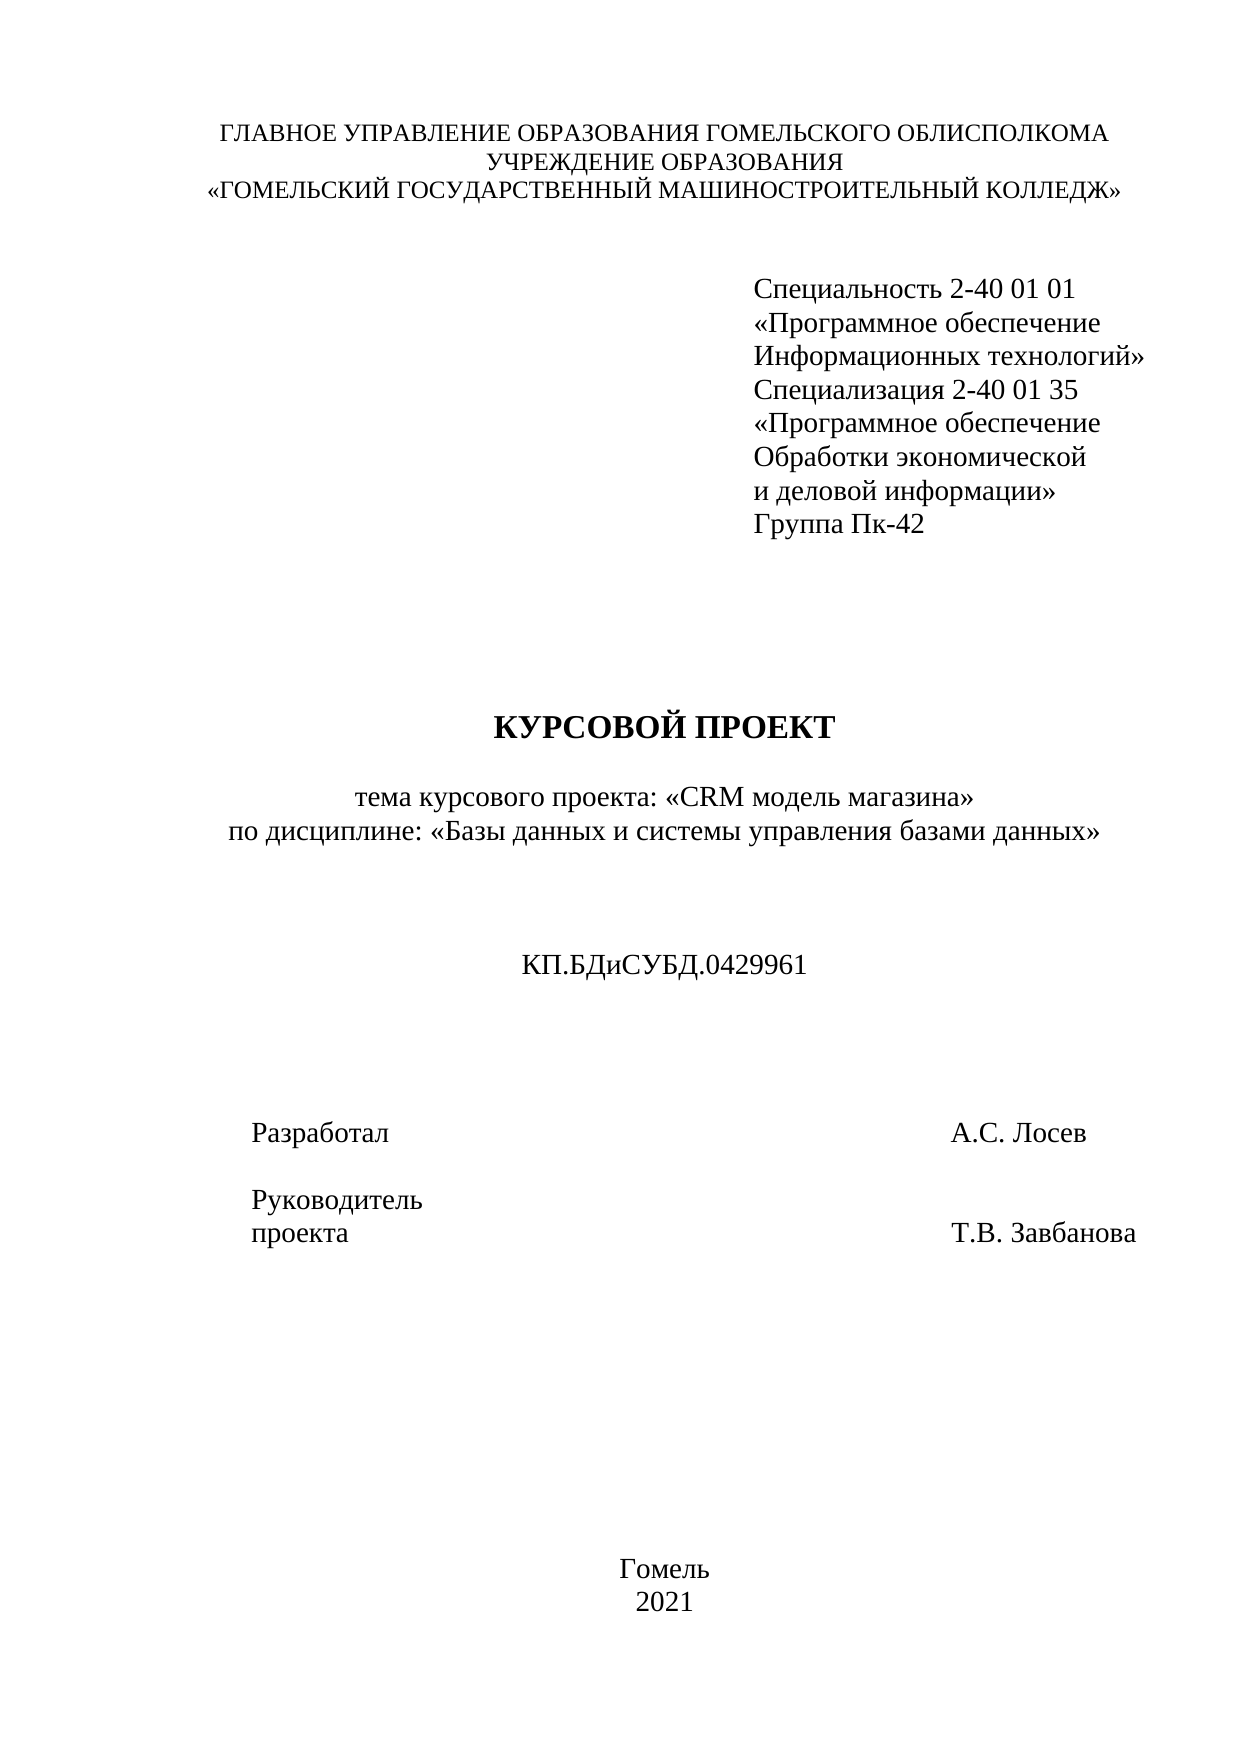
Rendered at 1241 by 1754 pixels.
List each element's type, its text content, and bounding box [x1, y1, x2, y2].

text Специальность 2-40 01 01 [177, 271, 1152, 305]
text по дисциплине: «Базы данных и системы управления базами данных» [177, 813, 1152, 846]
text Разработал А.С. Лосев [177, 1115, 1152, 1148]
text «Программное обеспечение [177, 305, 1152, 338]
text 2021 [177, 1584, 1152, 1618]
text КУРСОВОЙ ПРОЕКТ [177, 707, 1152, 746]
text «Программное обеспечение [177, 406, 1152, 439]
text Группа Пк-42 [177, 506, 1152, 540]
text УЧРЕЖДЕНИЕ ОБРАЗОВАНИЯ [177, 147, 1152, 176]
text тема курсового проекта: «CRM модель магазина» [177, 779, 1152, 813]
text ГЛАВНОЕ УПРАВЛЕНИЕ ОБРАЗОВАНИЯ ГОМЕЛЬСКОГО ОБЛИСПОЛКОМА [177, 118, 1152, 147]
text КП.БДиСУБД.0429961 [177, 947, 1152, 981]
text Специализация 2-40 01 35 [177, 372, 1152, 406]
text Гомель [177, 1551, 1152, 1584]
text Руководитель [251, 1182, 1152, 1215]
text и деловой информации» [177, 473, 1152, 506]
text проекта Т.В. Завбанова [251, 1215, 1152, 1249]
text Обработки экономической [177, 439, 1152, 473]
text «ГОМЕЛЬСКИЙ ГОСУДАРСТВЕННЫЙ МАШИНОСТРОИТЕЛЬНЫЙ КОЛЛЕДЖ» [177, 176, 1152, 204]
text Информационных технологий» [177, 338, 1152, 372]
